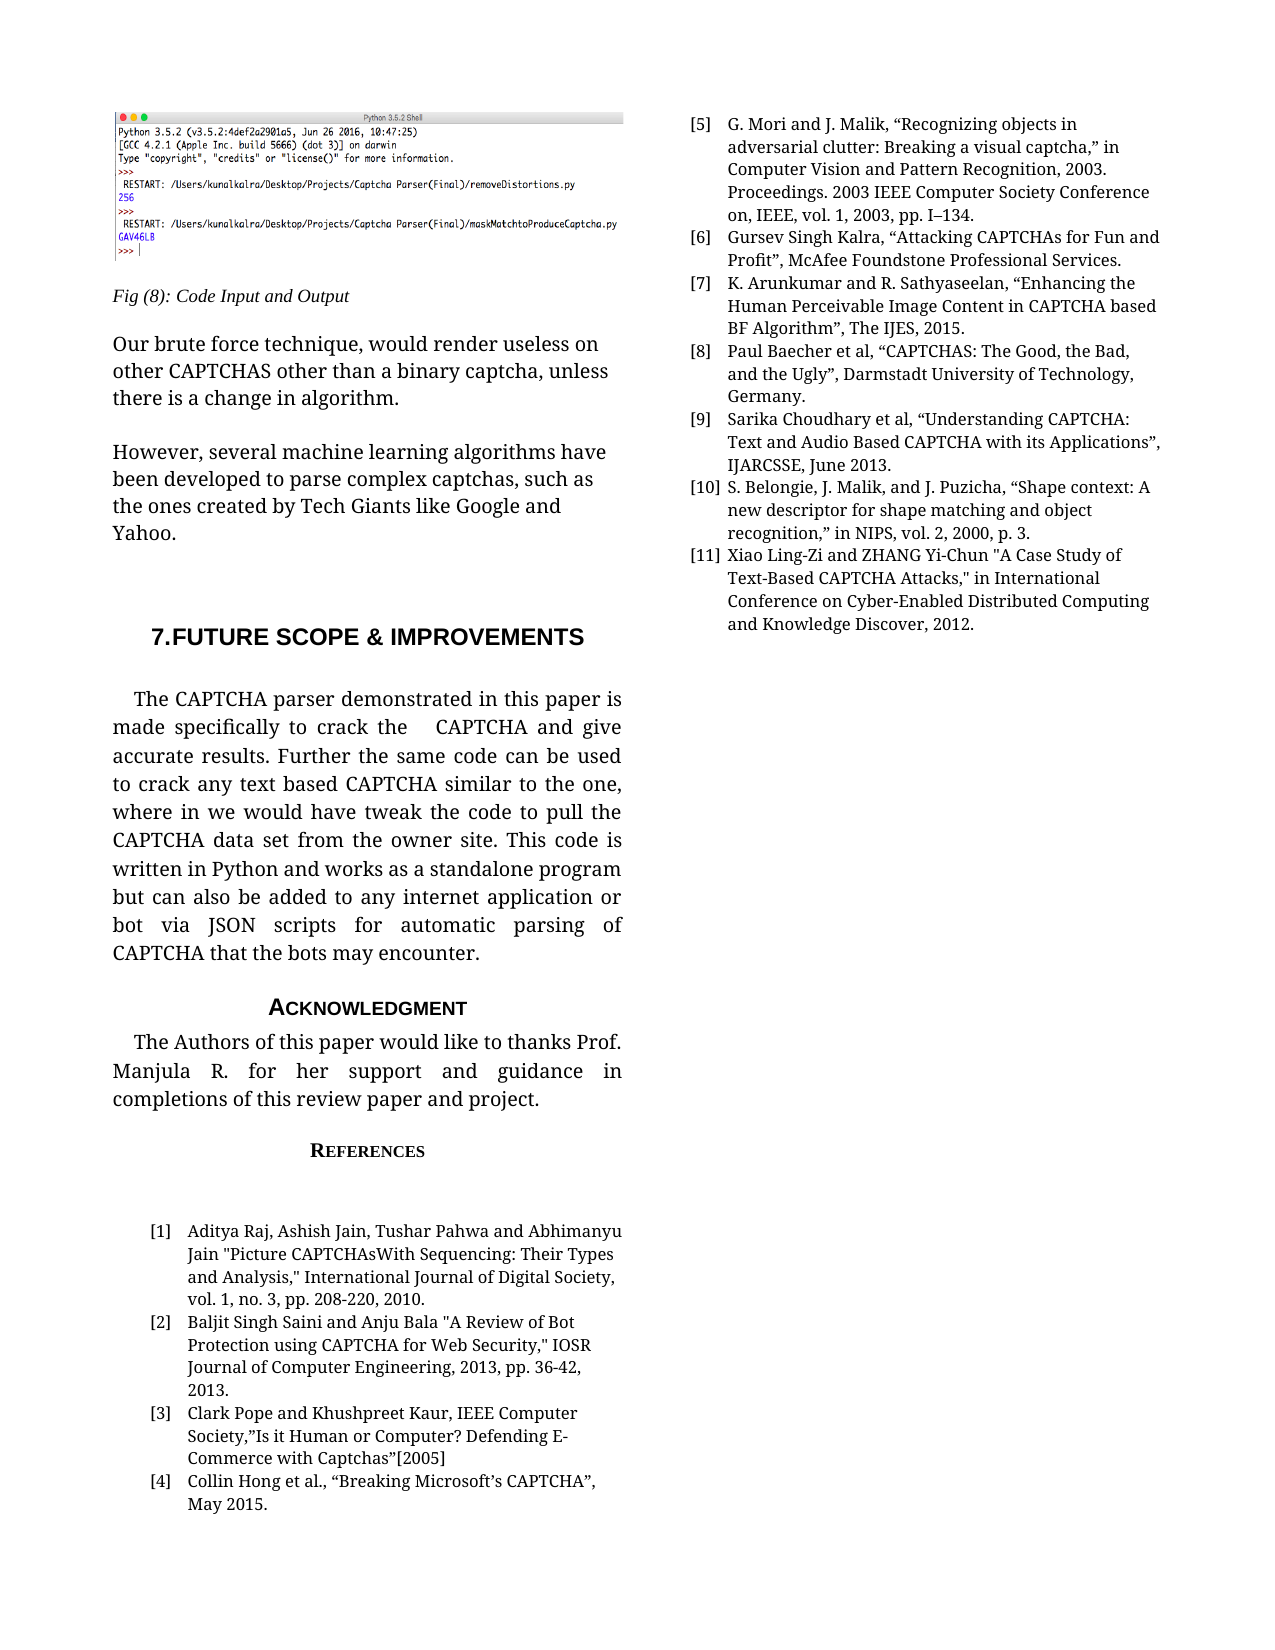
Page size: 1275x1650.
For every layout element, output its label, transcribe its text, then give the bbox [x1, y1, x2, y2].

list Xiao Ling-Zi and ZHANG Yi-Chun "A Case Study of Text-Based CAPTCHA Attacks," in International Conference on Cyber-Enabled Distributed Computing and Knowledge Discover, 2012. [690, 544, 1162, 635]
list S. Belongie, J. Malik, and J. Puzicha, “Shape context: A new descriptor for shape matching and object recognition,” in NIPS, vol. 2, 2000, p. 3. [690, 476, 1162, 544]
list Collin Hong et al., “Breaking Microsoft’s CAPTCHA”, May 2015. [150, 1469, 622, 1515]
list G. Mori and J. Malik, “Recognizing objects in adversarial clutter: Breaking a visual captcha,” in Computer Vision and Pattern Recognition, 2003. Proceedings. 2003 IEEE Computer Society Conference on, IEEE, vol. 1, 2003, pp. I–134. [690, 112, 1162, 226]
text Our brute force technique, would render useless on other CAPTCHAS other than a binary captcha, unless there is a change in algorithm. [112, 331, 622, 412]
text References [112, 1138, 622, 1162]
list Clark Pope and Khushpreet Kaur, IEEE Computer Society,”Is it Human or Computer? Defending E-Commerce with Captchas”[2005] [150, 1401, 622, 1469]
list Paul Baecher et al, “CAPTCHAS: The Good, the Bad, and the Ugly”, Darmstadt University of Technology, Germany. [690, 339, 1162, 408]
list Aditya Raj, Ashish Jain, Tushar Pahwa and Abhimanyu Jain "Picture CAPTCHAsWith Sequencing: Their Types and Analysis," International Journal of Digital Society, vol. 1, no. 3, pp. 208-220, 2010. [150, 1220, 622, 1311]
list Gursev Singh Kalra, “Attacking CAPTCHAs for Fun and Profit”, McAfee Foundstone Professional Services. [690, 226, 1162, 271]
subtitle FUTURE SCOPE & IMPROVEMENTS [112, 622, 622, 650]
picture [115, 112, 624, 261]
text However, several machine learning algorithms have been developed to parse complex captchas, such as the ones created by Tech Giants like Google and Yahoo. [112, 438, 622, 546]
list K. Arunkumar and R. Sathyaseelan, “Enhancing the Human Perceivable Image Content in CAPTCHA based BF Algorithm”, The IJES, 2015. [690, 271, 1162, 339]
text The CAPTCHA parser demonstrated in this paper is made specifically to crack the CAPTCHA and give accurate results. Further the same code can be used to crack any text based CAPTCHA similar to the one, where in we would have tweak the code to pull the CAPTCHA data set from the owner site. This code is written in Python and works as a standalone program but can also be added to any internet application or bot via JSON scripts for automatic parsing of CAPTCHA that the bots may encounter. [112, 685, 622, 966]
text Fig (8): Code Input and Output [112, 285, 622, 307]
list Sarika Choudhary et al, “Understanding CAPTCHA: Text and Audio Based CAPTCHA with its Applications”, IJARCSSE, June 2013. [690, 408, 1162, 476]
list Baljit Singh Saini and Anju Bala "A Review of Bot Protection using CAPTCHA for Web Security," IOSR Journal of Computer Engineering, 2013, pp. 36-42, 2013. [150, 1311, 622, 1401]
text The Authors of this paper would like to thanks Prof. Manjula R. for her support and guidance in completions of this review paper and project. [112, 1029, 622, 1112]
text Acknowledgment [112, 993, 622, 1020]
